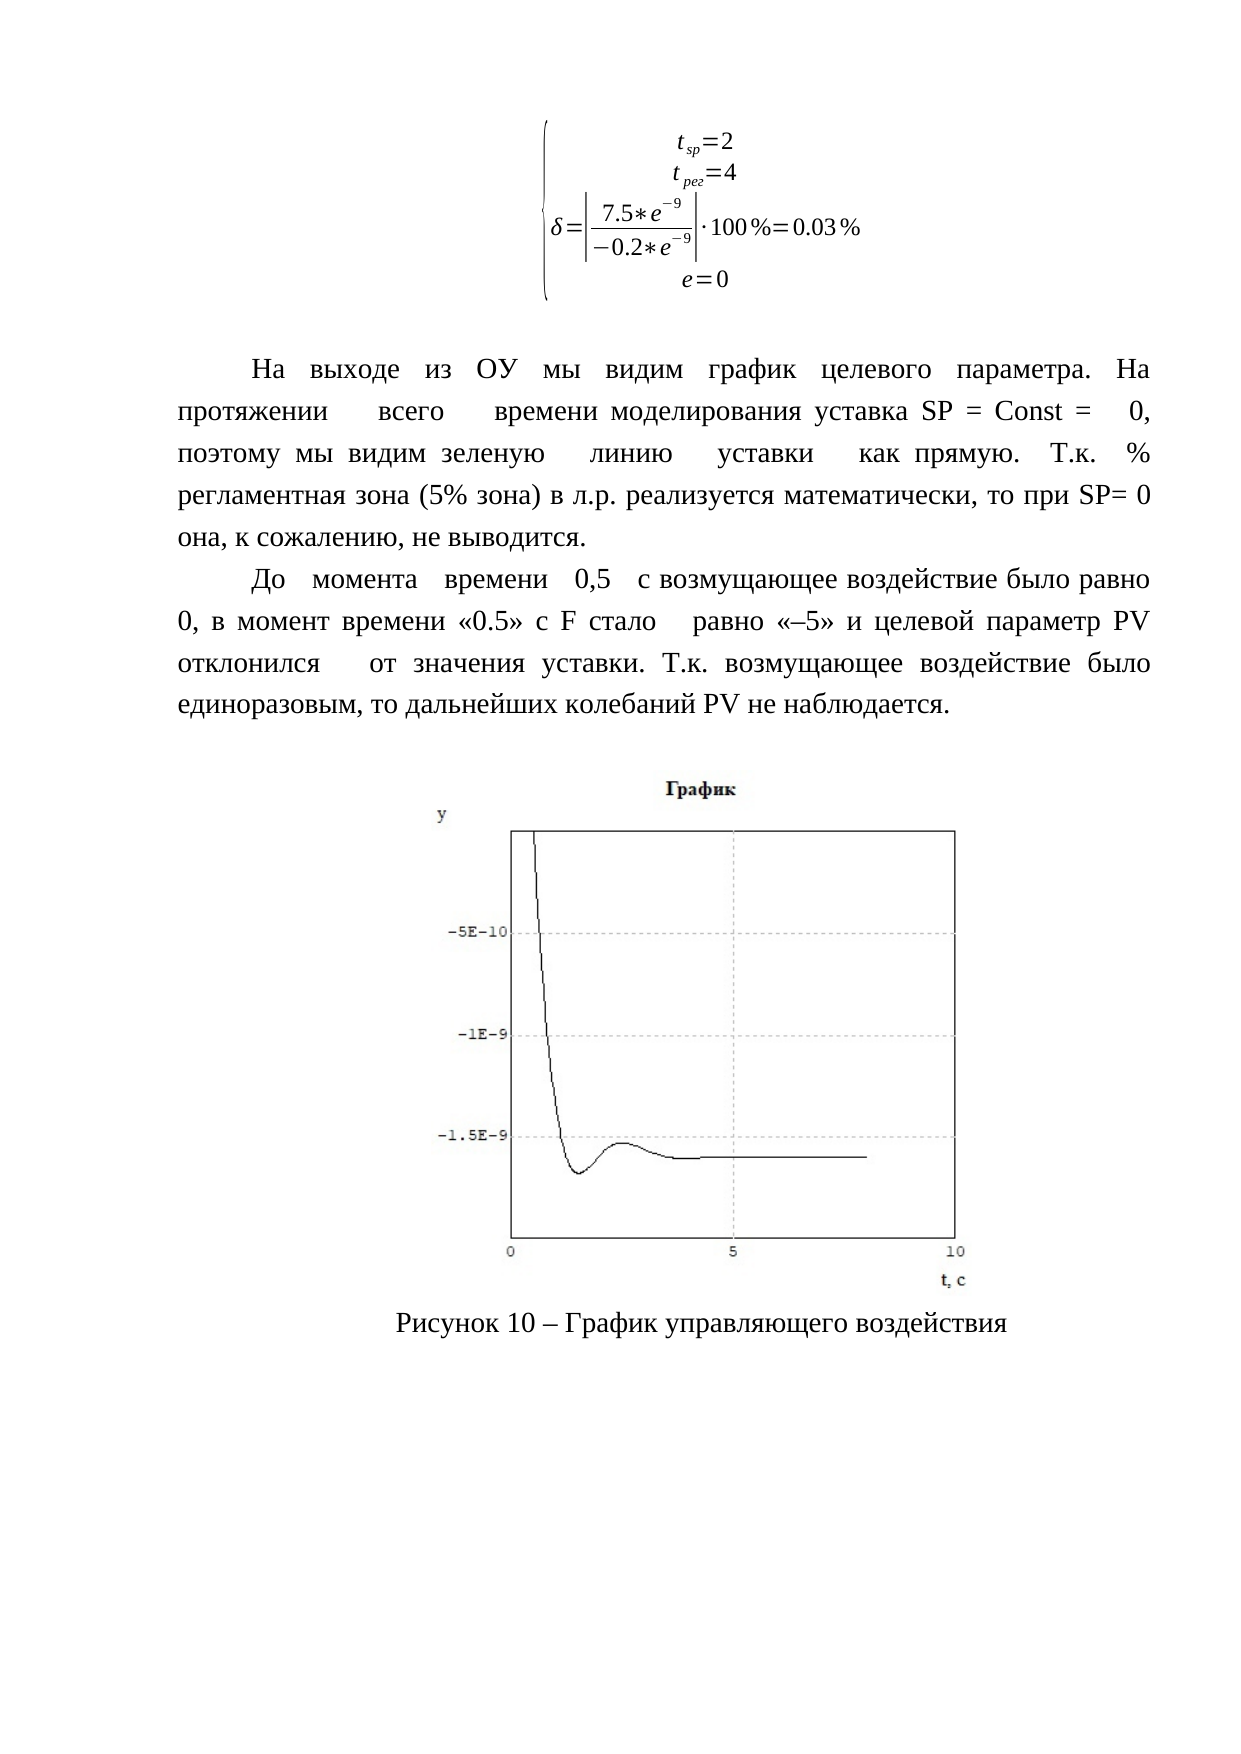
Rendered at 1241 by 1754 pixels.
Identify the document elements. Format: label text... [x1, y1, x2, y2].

text На выходе из ОУ мы видим график целевого параметра. На протяжении всего времени моделирования уставка SP = Const = 0, поэтому мы видим зеленую линию уставки как прямую. Т.к. % регламентная зона (5% зона) в л.р. реализуется математически, то при SP= 0 она, к сожалению, не выводится. [177, 352, 1152, 553]
text Рисунок 10 – График управляющего воздействия [177, 1305, 1152, 1339]
text До момента времени 0,5 c возмущающее воздействие было равно 0, в момент времени «0.5» с F стало равно «–5» и целевой параметр PV отклонился от значения уставки. Т.к. возмущающее воздействие было единоразовым, то дальнейших колебаний PV не наблюдается. [177, 561, 1152, 720]
picture [431, 770, 972, 1297]
